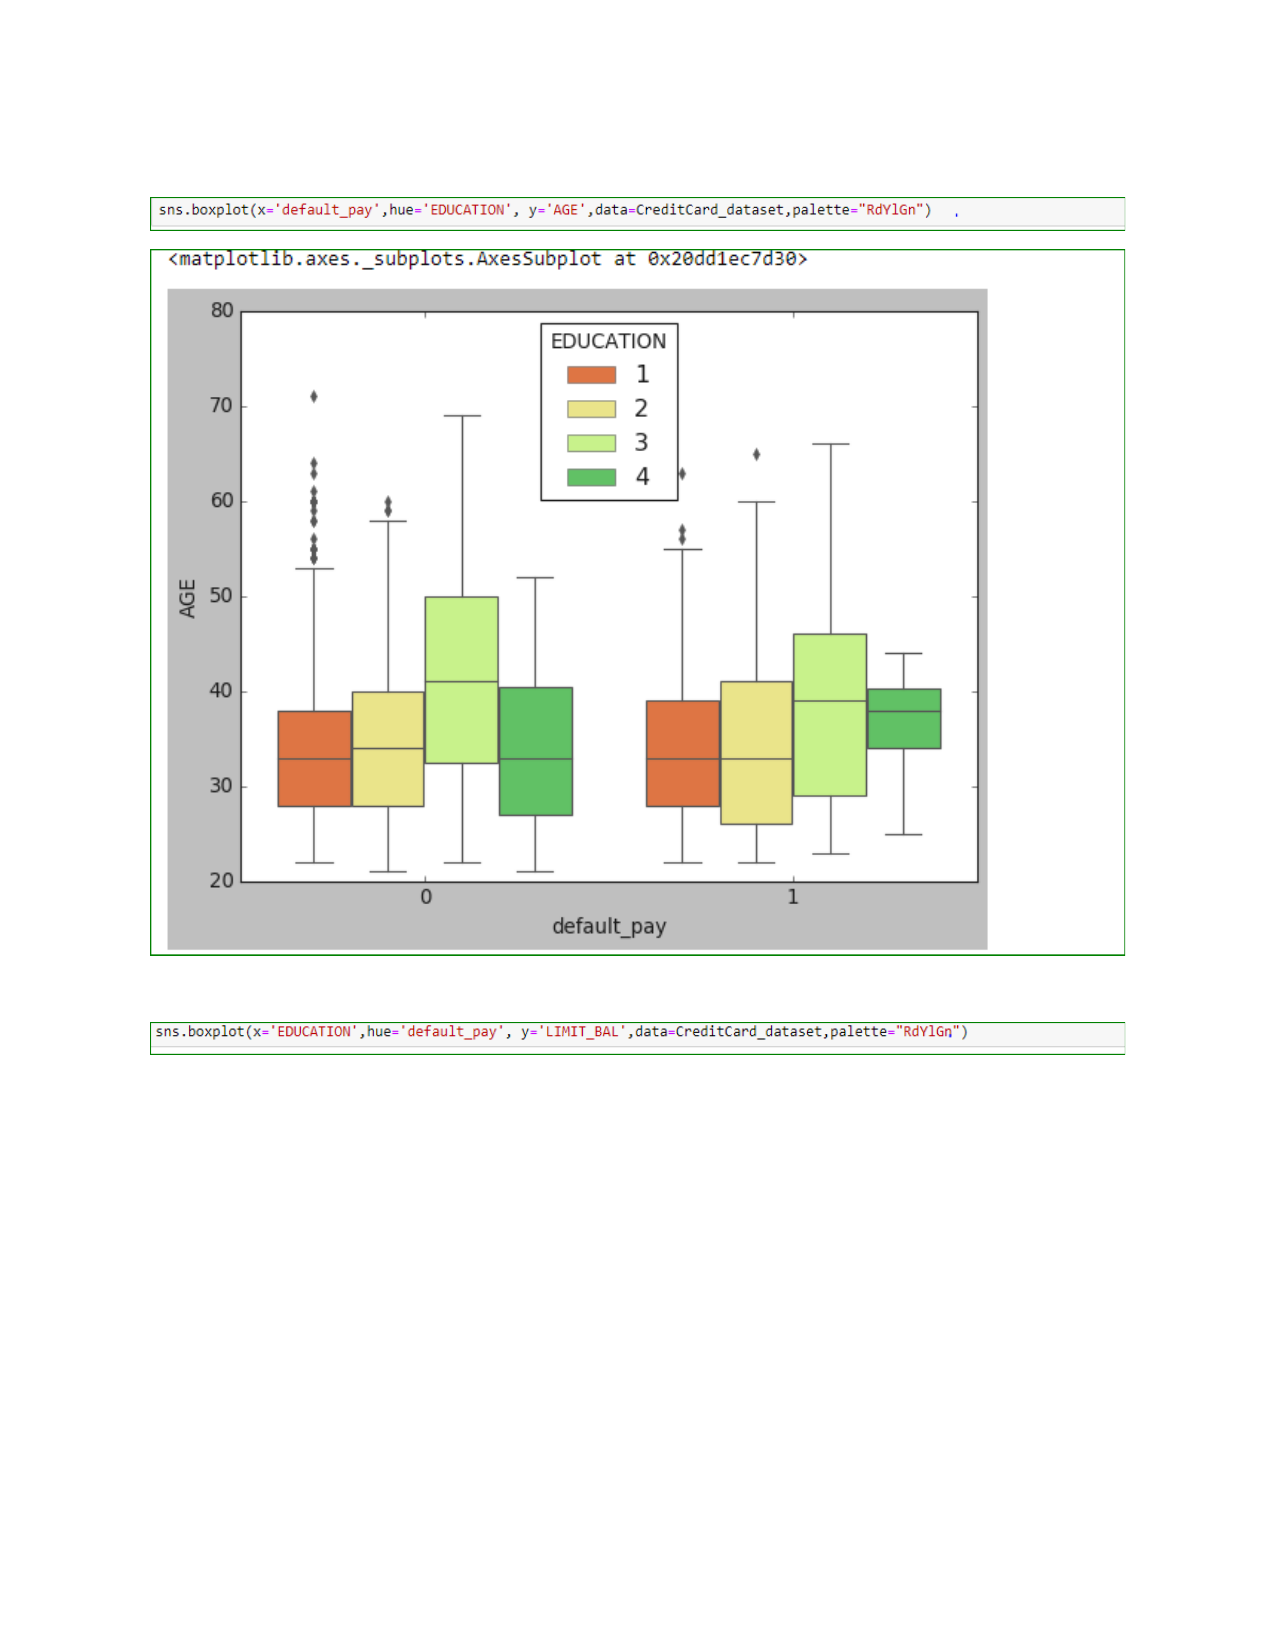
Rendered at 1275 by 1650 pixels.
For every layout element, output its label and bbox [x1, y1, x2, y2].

picture [150, 197, 1125, 231]
picture [150, 1022, 1125, 1055]
picture [150, 249, 1125, 956]
